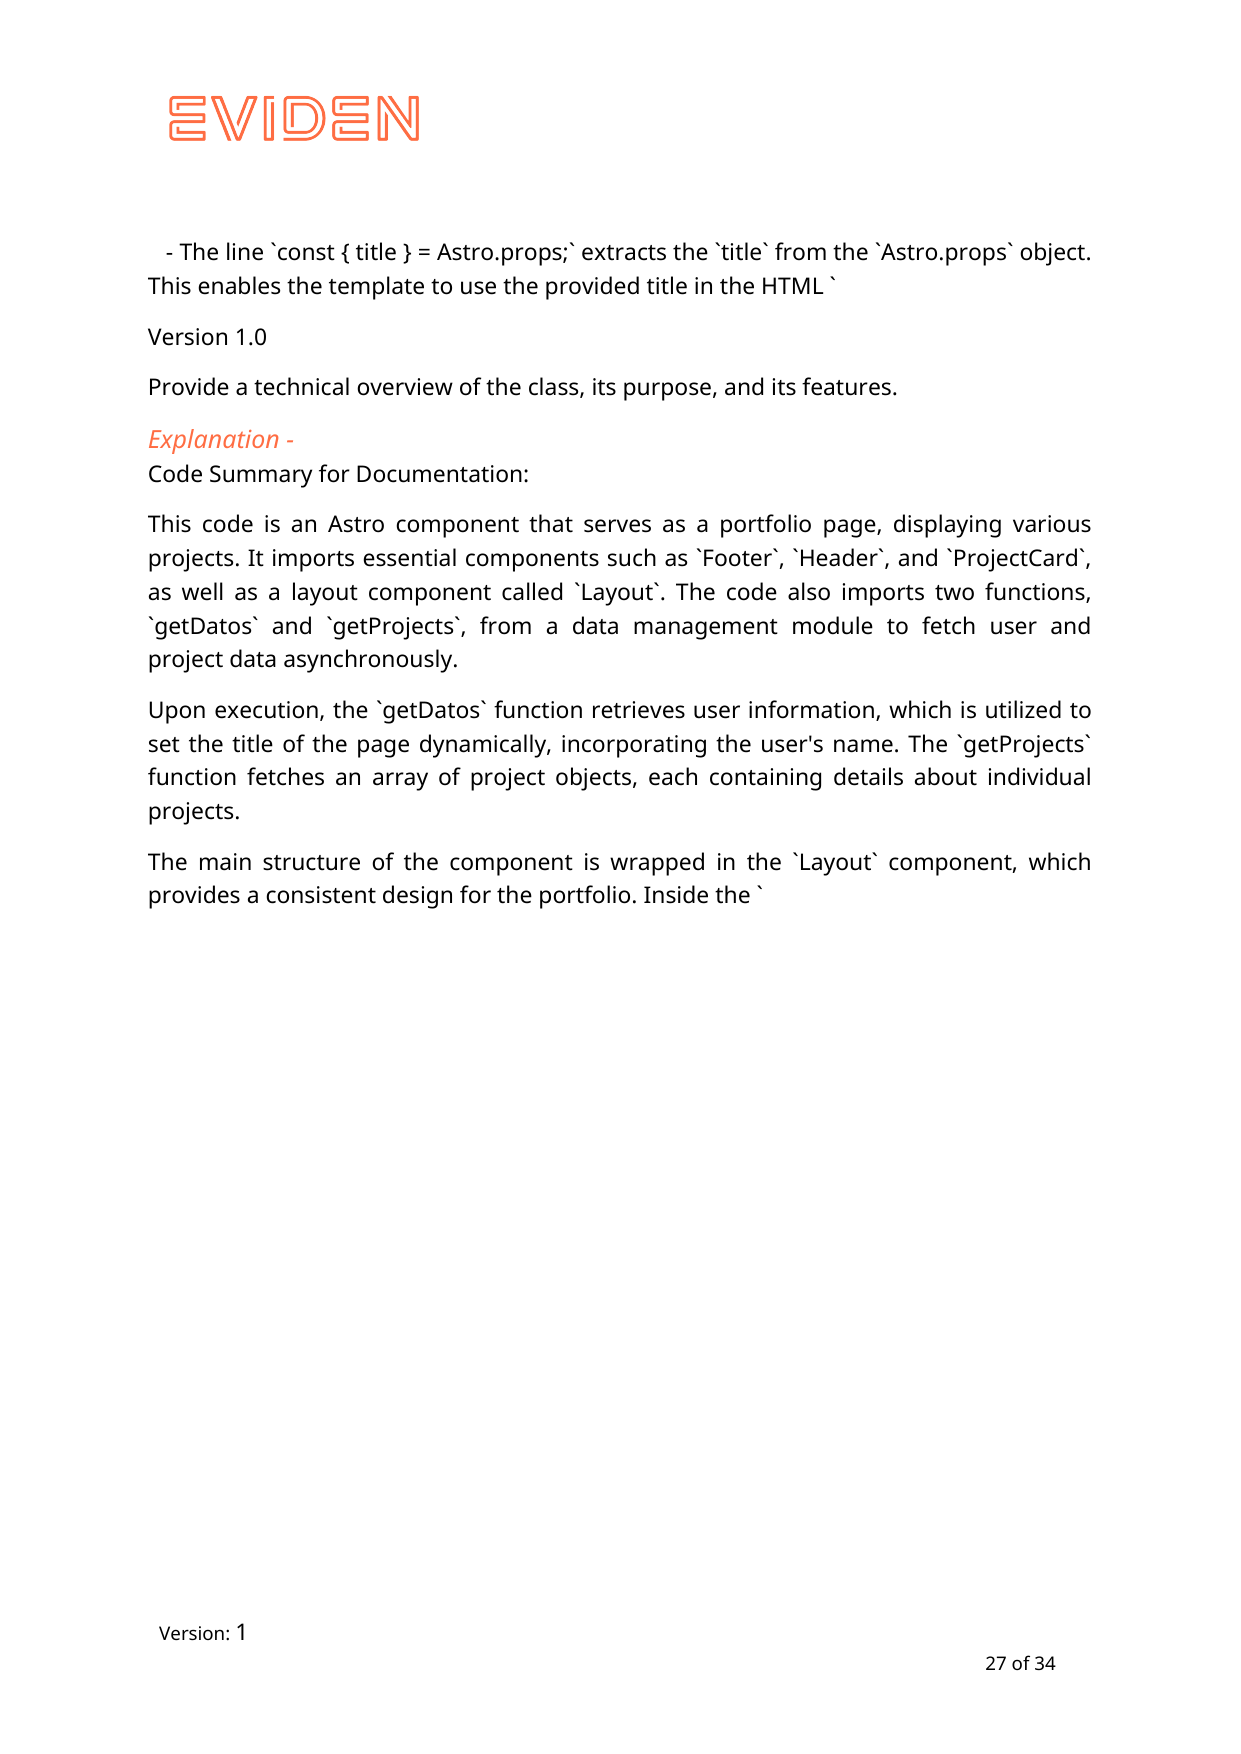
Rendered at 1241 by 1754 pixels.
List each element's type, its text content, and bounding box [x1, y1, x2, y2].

text This code is an Astro component that serves as a portfolio page, displaying various projects. It imports essential components such as `Footer`, `Header`, and `ProjectCard`, as well as a layout component called `Layout`. The code also imports two functions, `getDatos` and `getProjects`, from a data management module to fetch user and project data asynchronously. [148, 508, 1093, 675]
text Code Summary for Documentation: [148, 458, 1093, 489]
text The main structure of the component is wrapped in the `Layout` component, which provides a consistent design for the portfolio. Inside the ` [148, 846, 1093, 911]
text Upon execution, the `getDatos` function retrieves user information, which is utilized to set the title of the page dynamically, incorporating the user's name. The `getProjects` function fetches an array of project objects, each containing details about individual projects. [148, 694, 1093, 826]
picture [147, 73, 441, 163]
subtitle Explanation - [148, 421, 1093, 455]
text Version 1.0 [148, 320, 1093, 352]
text - The line `const { title } = Astro.props;` extracts the `title` from the `Astro.props` object. This enables the template to use the provided title in the HTML ` [148, 236, 1093, 301]
text Provide a technical overview of the class, its purpose, and its features. [148, 371, 1093, 402]
